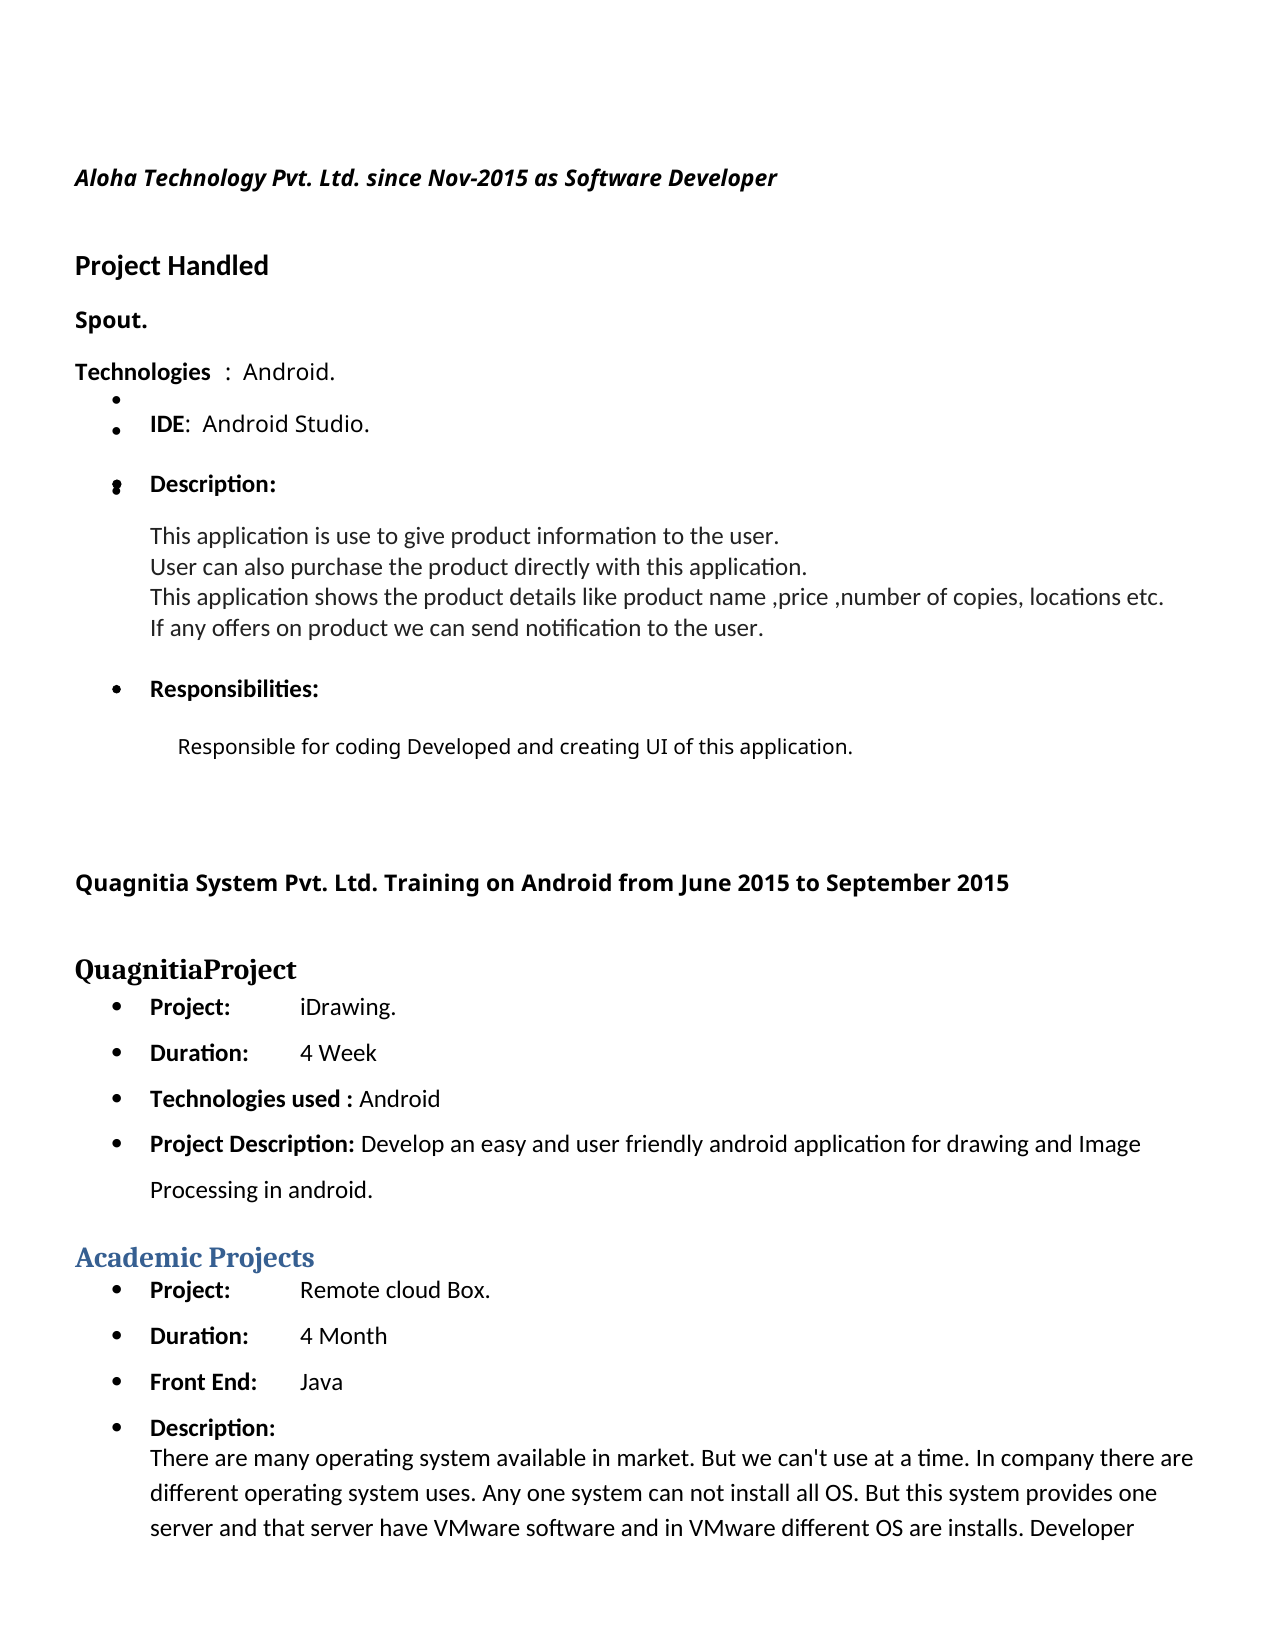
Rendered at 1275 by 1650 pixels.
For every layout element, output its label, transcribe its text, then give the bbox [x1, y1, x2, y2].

text Spout. [75, 304, 1200, 335]
text If any offers on product we can send notification to the user. [150, 612, 1200, 642]
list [150, 1442, 1200, 1543]
list Duration: 4 Month [112, 1320, 1200, 1351]
text Technologies : Android. [75, 356, 1200, 387]
list Responsible for coding Developed and creating UI of this application. [112, 732, 1200, 761]
list IDE: Android Studio. [150, 408, 1200, 439]
text Aloha Technology Pvt. Ltd. since Nov-2015 as Software Developer [75, 162, 1200, 193]
list Project: Remote cloud Box. [112, 1274, 1200, 1305]
subtitle QuagnitiaProject [75, 953, 1200, 986]
subtitle Academic Projects [75, 1241, 1200, 1274]
list Responsibilities: [112, 673, 1200, 704]
list Duration: 4 Week [112, 1037, 1200, 1068]
list Description: [112, 1412, 1200, 1442]
text User can also purchase the product directly with this application. [150, 551, 1200, 581]
text This application is use to give product information to the user. [150, 520, 1200, 551]
text Quagnitia System Pvt. Ltd. Training on Android from June 2015 to September 2015 [75, 867, 1200, 898]
list Front End: Java [112, 1366, 1200, 1396]
list Project Handled [75, 247, 1200, 283]
text This application shows the product details like product name ,price ,number of copies, locations etc. [150, 581, 1200, 612]
list Description: [112, 469, 1200, 499]
list Project Description: Develop an easy and user friendly android application for drawing and Image Processing in android. [112, 1129, 1200, 1205]
list Project: iDrawing. [112, 991, 1200, 1022]
list Technologies used : Android [112, 1083, 1200, 1113]
